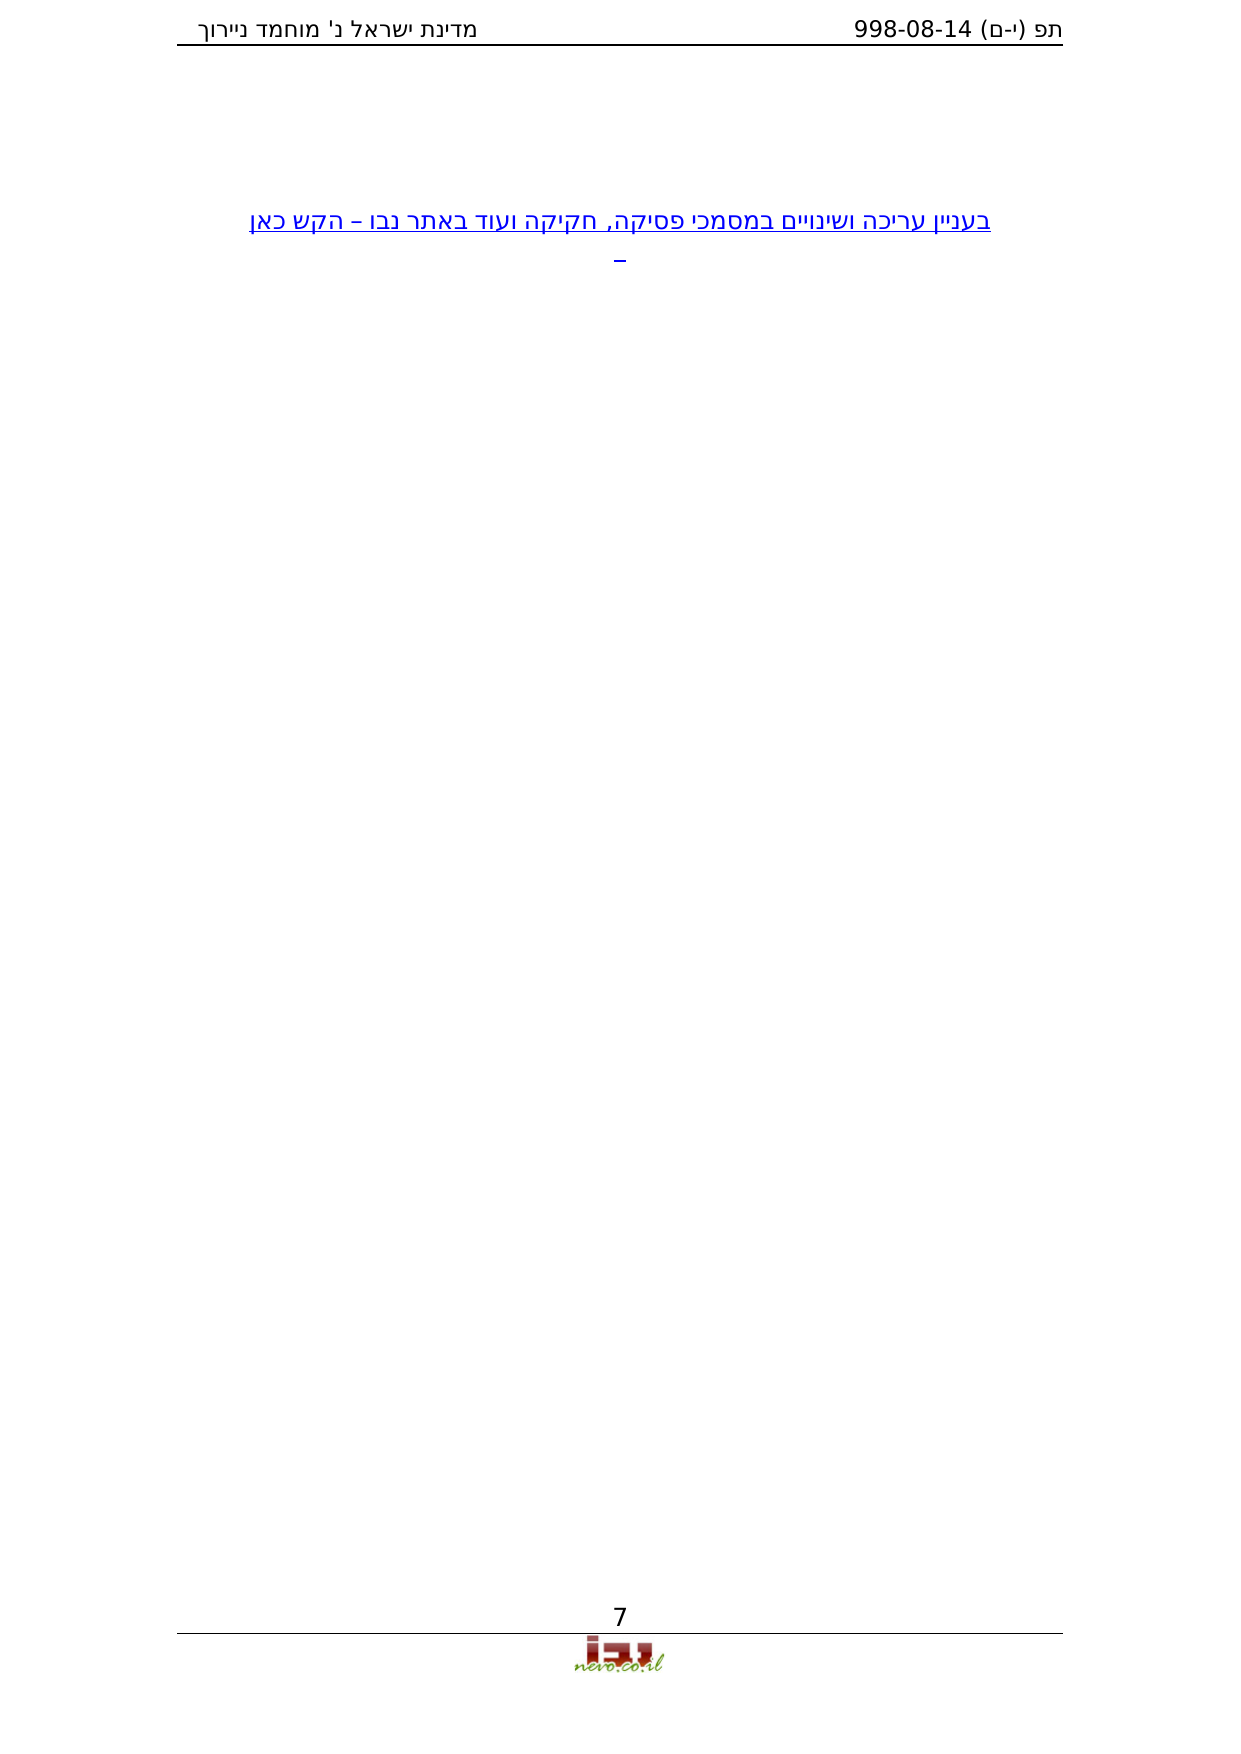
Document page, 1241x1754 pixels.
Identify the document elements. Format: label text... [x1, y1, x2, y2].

picture [574, 1635, 666, 1673]
text בעניין עריכה ושינויים במסמכי פסיקה, חקיקה ועוד באתר נבו – הקש כאן [177, 206, 1063, 235]
